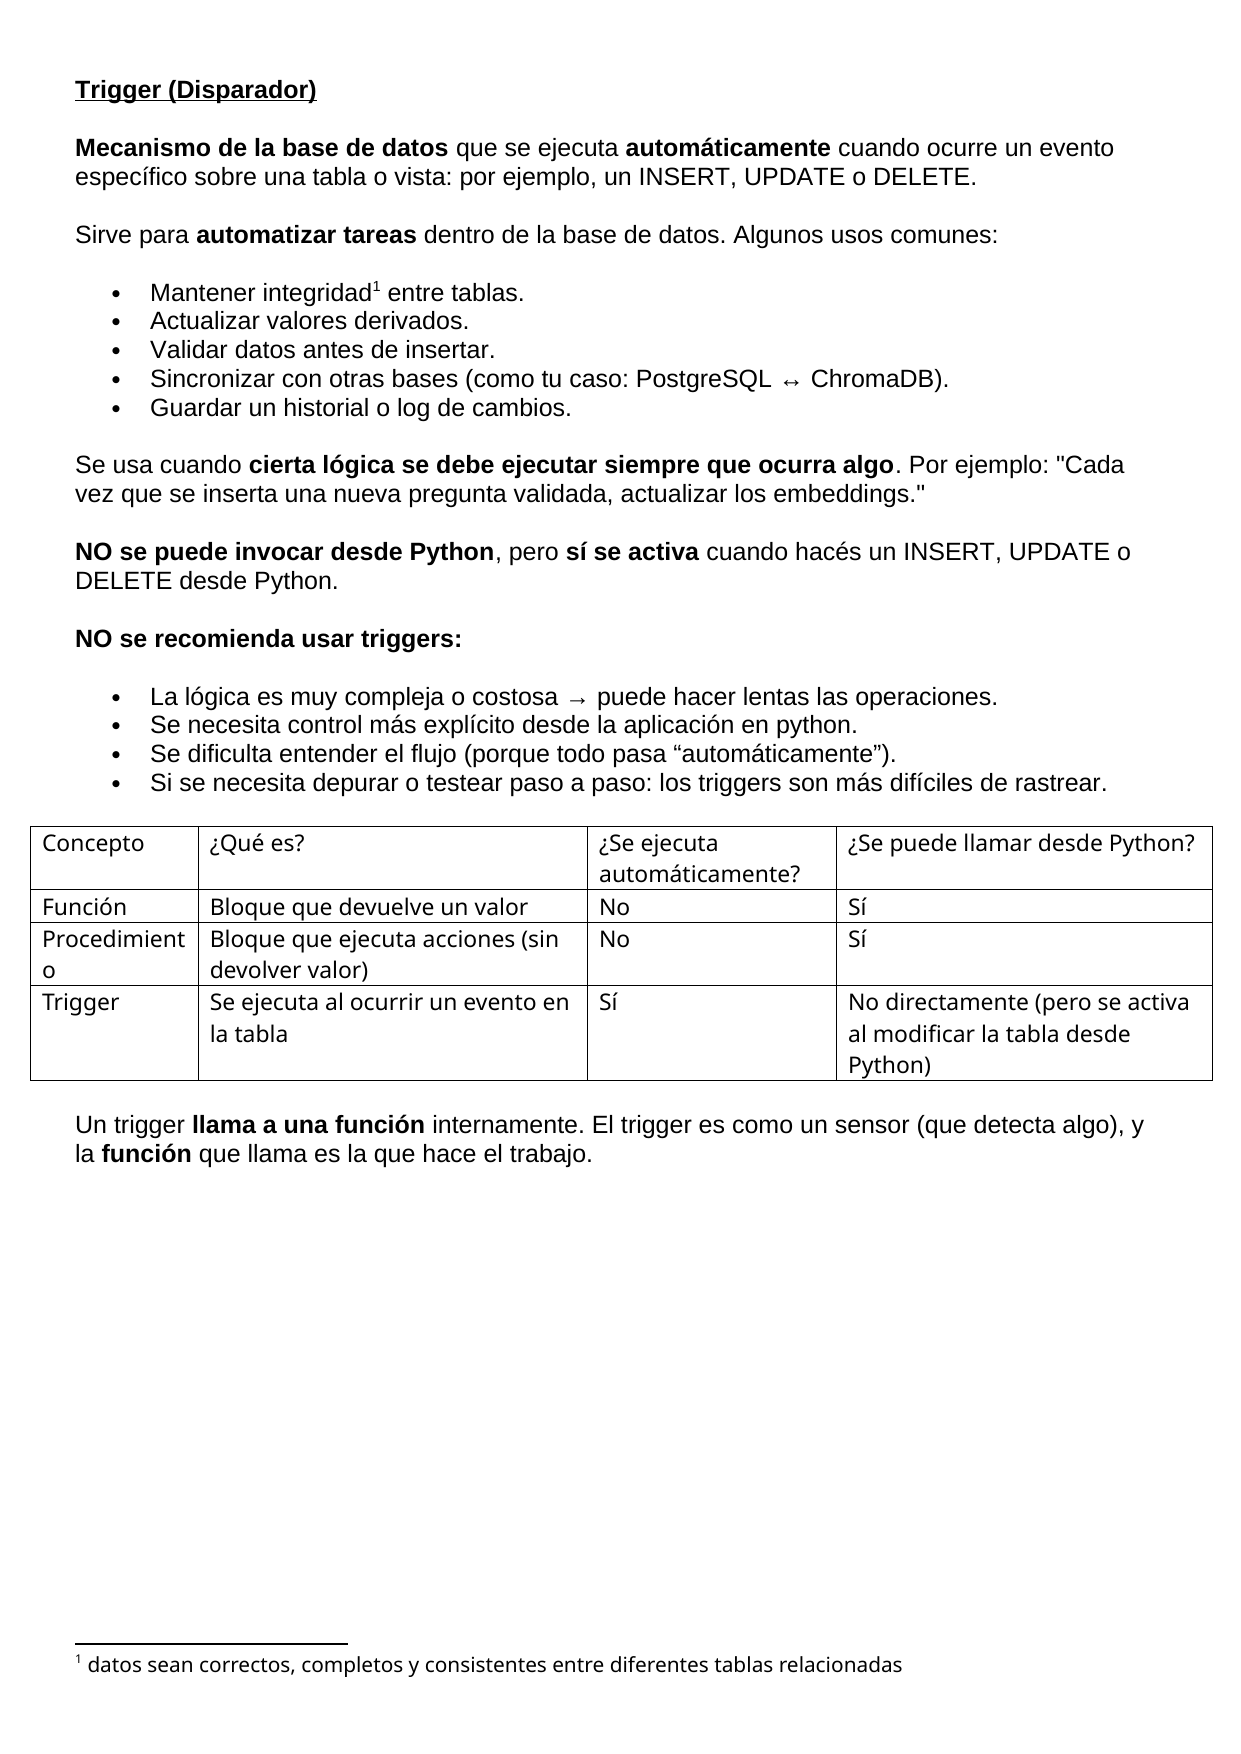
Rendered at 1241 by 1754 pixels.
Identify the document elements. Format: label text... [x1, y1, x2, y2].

text Sirve para automatizar tareas dentro de la base de datos. Algunos usos comunes: [75, 219, 1165, 248]
table_header ¿Se puede llamar desde Python? [837, 827, 1212, 889]
list Actualizar valores derivados. [112, 306, 1165, 335]
text Trigger (Disparador) [75, 75, 1165, 104]
table_cell Trigger [31, 986, 198, 1080]
table_cell Procedimiento [31, 923, 198, 985]
list Se necesita control más explícito desde la aplicación en python. [112, 710, 1165, 739]
table_header Concepto [31, 827, 198, 889]
table_cell Se ejecuta al ocurrir un evento en la tabla [199, 986, 587, 1080]
table_header ¿Qué es? [199, 827, 587, 889]
list Mantener integridad entre tablas. [112, 277, 1165, 306]
list Validar datos antes de insertar. [112, 335, 1165, 364]
text NO se puede invocar desde Python, pero sí se activa cuando hacés un INSERT, UPDATE o DELETE desde Python. [75, 537, 1165, 594]
list Guardar un historial o log de cambios. [112, 392, 1165, 421]
list Se dificulta entender el flujo (porque todo pasa “automáticamente”). [112, 739, 1165, 768]
table_cell Sí [588, 986, 836, 1080]
text Un trigger llama a una función internamente. El trigger es como un sensor (que detecta algo), y la función que llama es la que hace el trabajo. [75, 1110, 1165, 1168]
table_cell No [588, 923, 836, 985]
table_cell No directamente (pero se activa al modificar la tabla desde Python) [837, 986, 1212, 1080]
table_cell Función [31, 890, 198, 922]
table_cell Bloque que devuelve un valor [199, 890, 587, 922]
list Si se necesita depurar o testear paso a paso: los triggers son más difíciles de rastrear. [112, 768, 1165, 797]
table_cell Bloque que ejecuta acciones (sin devolver valor) [199, 923, 587, 985]
list Sincronizar con otras bases (como tu caso: PostgreSQL ↔ ChromaDB). [112, 364, 1165, 392]
text Se usa cuando cierta lógica se debe ejecutar siempre que ocurra algo. Por ejemplo: "Cada vez que se inserta una nueva pregunta validada, actualizar los embeddings." [75, 450, 1165, 508]
table_cell Sí [837, 923, 1212, 985]
text NO se recomienda usar triggers: [75, 624, 1165, 652]
text Mecanismo de la base de datos que se ejecuta automáticamente cuando ocurre un evento específico sobre una tabla o vista: por ejemplo, un INSERT, UPDATE o DELETE. [75, 133, 1165, 190]
list La lógica es muy compleja o costosa → puede hacer lentas las operaciones. [112, 682, 1165, 710]
table_header ¿Se ejecuta automáticamente? [588, 827, 836, 889]
table_cell Sí [837, 890, 1212, 922]
table_cell No [588, 890, 836, 922]
